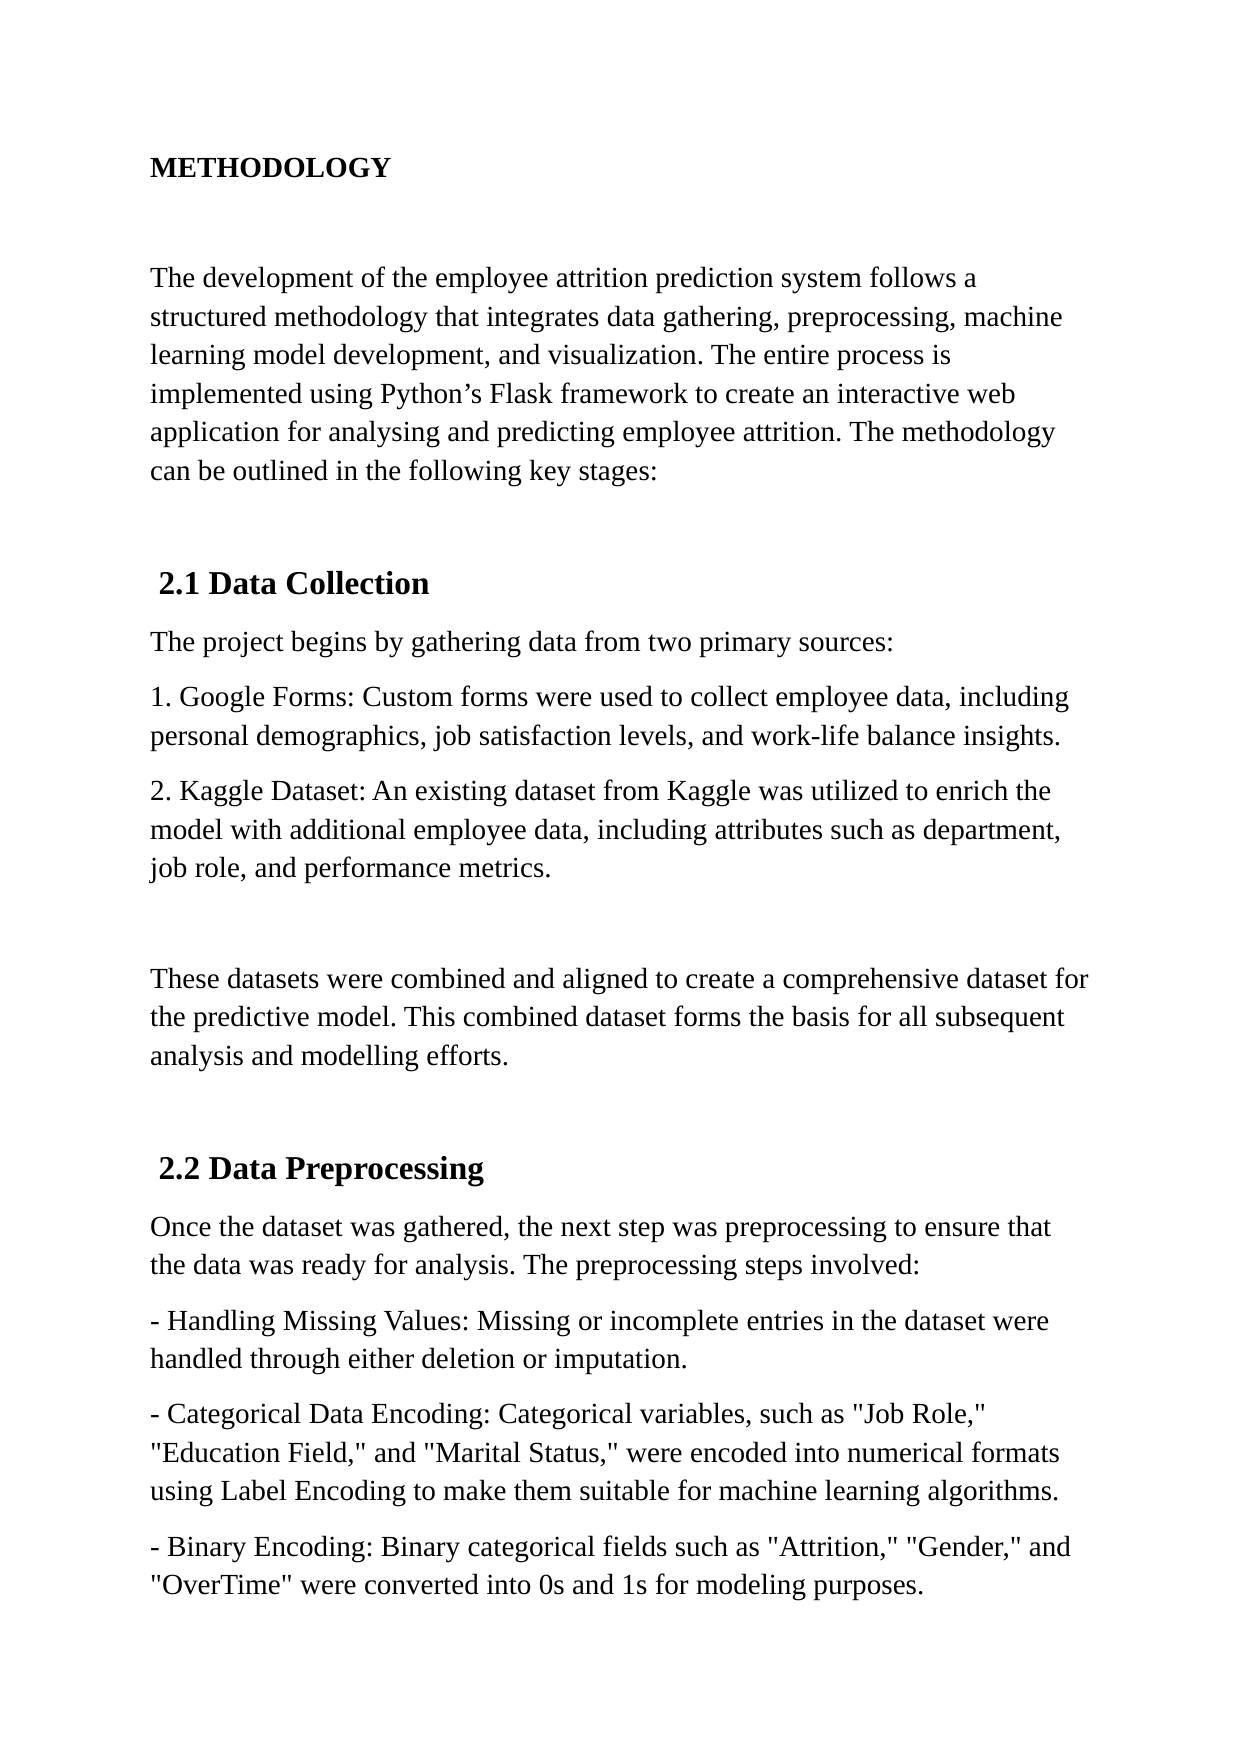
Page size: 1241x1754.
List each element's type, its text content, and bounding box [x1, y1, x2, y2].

text 2.2 Data Preprocessing [150, 1148, 1090, 1187]
text METHODOLOGY [150, 150, 1090, 183]
text - Binary Encoding: Binary categorical fields such as "Attrition," "Gender," and "OverTime" were converted into 0s and 1s for modeling purposes. [150, 1529, 1090, 1601]
text - Categorical Data Encoding: Categorical variables, such as "Job Role," "Education Field," and "Marital Status," were encoded into numerical formats using Label Encoding to make them suitable for machine learning algorithms. [150, 1396, 1090, 1507]
text Once the dataset was gathered, the next step was preprocessing to ensure that the data was ready for analysis. The preprocessing steps involved: [150, 1209, 1090, 1281]
text The development of the employee attrition prediction system follows a structured methodology that integrates data gathering, preprocessing, machine learning model development, and visualization. The entire process is implemented using Python’s Flask framework to create an interactive web application for analysing and predicting employee attrition. The methodology can be outlined in the following key stages: [150, 260, 1090, 487]
text 2.1 Data Collection [150, 563, 1090, 602]
text 2. Kaggle Dataset: An existing dataset from Kaggle was utilized to enrich the model with additional employee data, including attributes such as department, job role, and performance metrics. [150, 773, 1090, 884]
text These datasets were combined and aligned to create a comprehensive dataset for the predictive model. This combined dataset forms the basis for all subsequent analysis and modelling efforts. [150, 961, 1090, 1071]
text - Handling Missing Values: Missing or incomplete entries in the dataset were handled through either deletion or imputation. [150, 1303, 1090, 1375]
text The project begins by gathering data from two primary sources: [150, 624, 1090, 658]
text 1. Google Forms: Custom forms were used to collect employee data, including personal demographics, job satisfaction levels, and work-life balance insights. [150, 679, 1090, 752]
